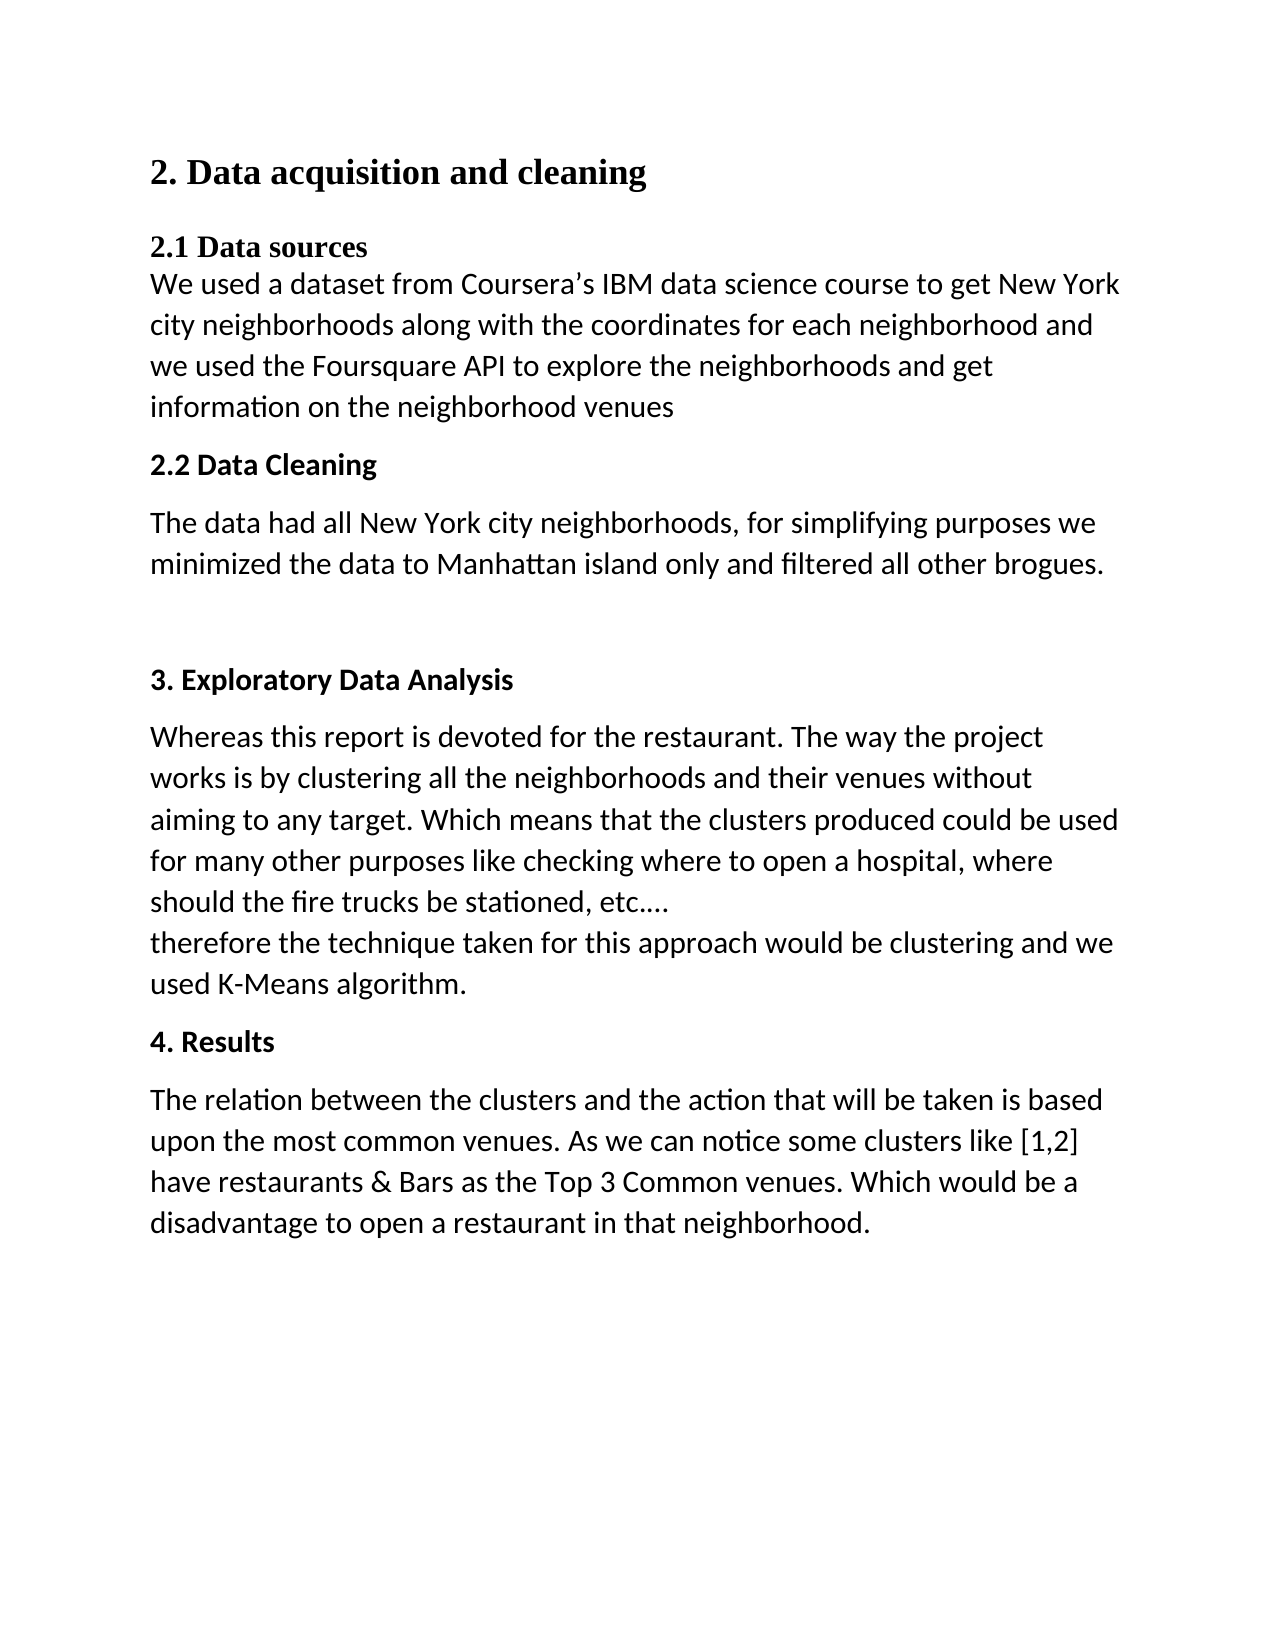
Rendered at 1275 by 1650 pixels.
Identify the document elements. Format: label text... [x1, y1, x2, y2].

text Whereas this report is devoted for the restaurant. The way the project works is by clustering all the neighborhoods and their venues without aiming to any target. Which means that the clusters produced could be used for many other purposes like checking where to open a hospital, where should the fire trucks be stationed, etc.… therefore the technique taken for this approach would be clustering and we used K-Means algorithm. [150, 717, 1125, 1002]
text The relation between the clusters and the action that will be taken is based upon the most common venues. As we can notice some clusters like [1,2] have restaurants & Bars as the Top 3 Common venues. Which would be a disadvantage to open a restaurant in that neighborhood. [150, 1080, 1125, 1242]
text 2.1 Data sources [150, 228, 1125, 264]
text The data had all New York city neighborhoods, for simplifying purposes we minimized the data to Manhattan island only and filtered all other brogues. [150, 503, 1125, 582]
text 3. Exploratory Data Analysis [150, 660, 1125, 698]
text 4. Results [150, 1022, 1125, 1060]
text 2.2 Data Cleaning [150, 445, 1125, 483]
text We used a dataset from Coursera’s IBM data science course to get New York city neighborhoods along with the coordinates for each neighborhood and we used the Foursquare API to explore the neighborhoods and get information on the neighborhood venues [150, 264, 1125, 425]
text 2. Data acquisition and cleaning [150, 150, 1125, 192]
